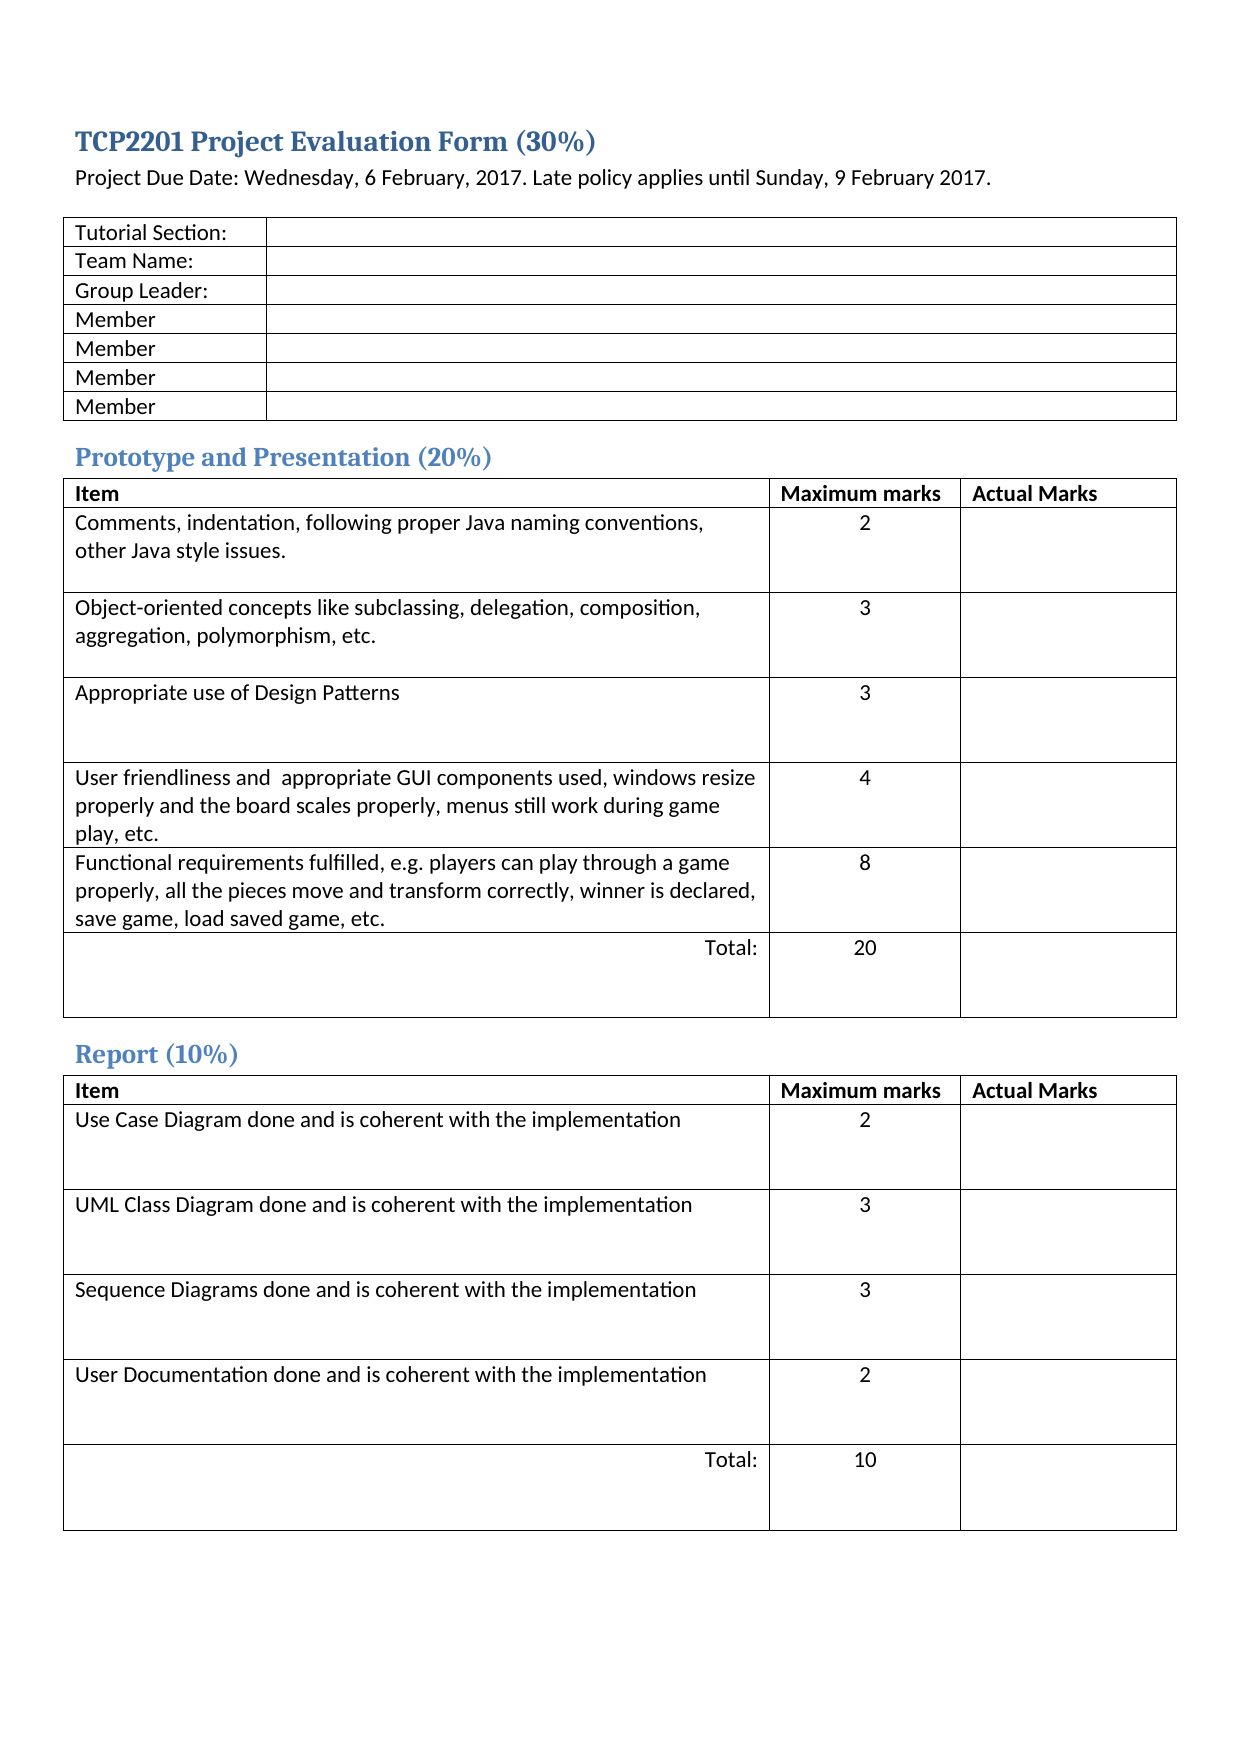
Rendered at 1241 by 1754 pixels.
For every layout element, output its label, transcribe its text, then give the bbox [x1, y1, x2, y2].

table_cell User friendliness and appropriate GUI components used, windows resize properly and the board scales properly, menus still work during game play, etc. [64, 763, 769, 847]
table_cell [961, 1105, 1176, 1189]
table_header Actual Marks [961, 1076, 1176, 1104]
table_cell [267, 334, 1176, 362]
table_cell [267, 363, 1176, 391]
table_cell User Documentation done and is coherent with the implementation [64, 1360, 769, 1444]
table_cell Team Name: [64, 247, 266, 275]
table_cell Sequence Diagrams done and is coherent with the implementation [64, 1275, 769, 1359]
table_cell Member [64, 392, 266, 420]
table_cell 3 [770, 1275, 960, 1359]
table_cell [961, 933, 1176, 1017]
table_cell Functional requirements fulfilled, e.g. players can play through a game properly, all the pieces move and transform correctly, winner is declared, save game, load saved game, etc. [64, 848, 769, 932]
table_cell 2 [770, 1360, 960, 1444]
subtitle Report (10%) [75, 1039, 1165, 1070]
table_cell 8 [770, 848, 960, 932]
table_cell [961, 1360, 1176, 1444]
subtitle TCP2201 Project Evaluation Form (30%) [75, 125, 1165, 158]
table_cell [961, 848, 1176, 932]
table_cell [267, 247, 1176, 275]
table_cell 3 [770, 593, 960, 677]
table_cell [267, 276, 1176, 304]
table_cell [961, 1445, 1176, 1529]
table_cell [961, 763, 1176, 847]
table_cell 2 [770, 1105, 960, 1189]
table_cell [267, 305, 1176, 333]
text Project Due Date: Wednesday, 6 February, 2017. Late policy applies until Sunday, 9 February 2017. [75, 163, 1165, 192]
table_header Actual Marks [961, 479, 1176, 507]
table_cell Total: [64, 1445, 769, 1529]
table_cell [267, 392, 1176, 420]
table_header Tutorial Section: [64, 218, 266, 246]
table_cell 10 [770, 1445, 960, 1529]
table_cell Member [64, 363, 266, 391]
table_cell 4 [770, 763, 960, 847]
table_cell [961, 1275, 1176, 1359]
table_cell Member [64, 305, 266, 333]
table_header Item [64, 479, 769, 507]
table_cell Total: [64, 933, 769, 1017]
subtitle Prototype and Presentation (20%) [75, 442, 1165, 473]
table_header Item [64, 1076, 769, 1104]
table_header [267, 218, 1176, 246]
table_cell 3 [770, 1190, 960, 1274]
table_cell [961, 1190, 1176, 1274]
table_cell Object-oriented concepts like subclassing, delegation, composition, aggregation, polymorphism, etc. [64, 593, 769, 677]
table_header Maximum marks [770, 1076, 960, 1104]
table_cell Group Leader: [64, 276, 266, 304]
table_cell Appropriate use of Design Patterns [64, 678, 769, 762]
table_cell Member [64, 334, 266, 362]
table_cell [961, 508, 1176, 592]
table_cell 20 [770, 933, 960, 1017]
table_cell 2 [770, 508, 960, 592]
table_cell [961, 678, 1176, 762]
table_cell [961, 593, 1176, 677]
table_cell 3 [770, 678, 960, 762]
table_cell Comments, indentation, following proper Java naming conventions, other Java style issues. [64, 508, 769, 592]
table_cell UML Class Diagram done and is coherent with the implementation [64, 1190, 769, 1274]
table_header Maximum marks [770, 479, 960, 507]
table_cell Use Case Diagram done and is coherent with the implementation [64, 1105, 769, 1189]
